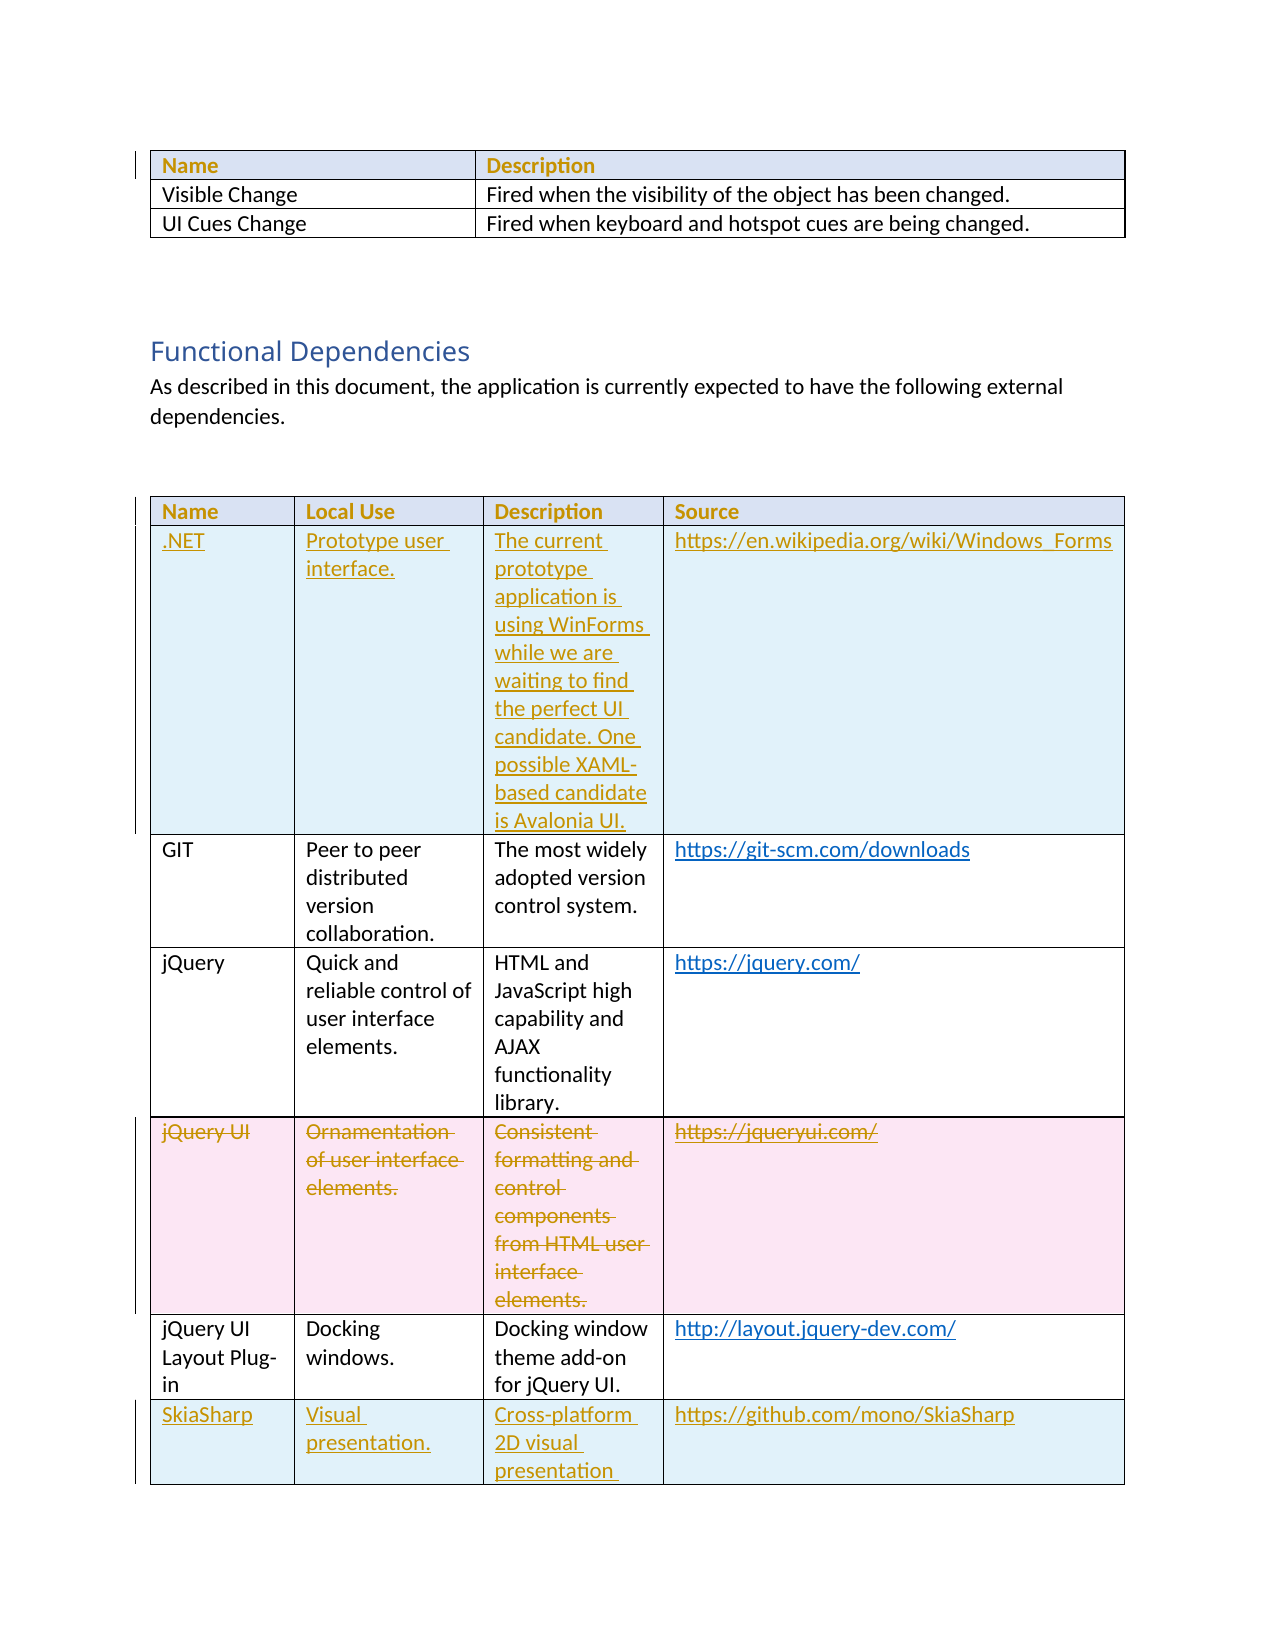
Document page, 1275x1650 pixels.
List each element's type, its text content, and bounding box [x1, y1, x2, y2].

table_cell Peer to peer distributed version collaboration. [295, 835, 483, 947]
table_cell Docking windows. [295, 1315, 483, 1399]
subtitle Functional Dependencies [150, 332, 1125, 369]
table_cell Quick and reliable control of user interface elements. [295, 948, 483, 1116]
table_cell https://jquery.com/ [664, 948, 1124, 1116]
table_header Description [484, 497, 663, 525]
text As described in this document, the application is currently expected to have the following external dependencies. [150, 372, 1125, 430]
table_cell Docking window theme add-on for jQuery UI. [484, 1315, 663, 1399]
table_cell jQuery UI Layout Plug-in [151, 1315, 294, 1399]
table_cell UI Cues Change [151, 209, 475, 237]
table_header Source [664, 497, 1124, 525]
table_header Name [151, 497, 294, 525]
table_header Description [476, 151, 1124, 179]
table_cell jQuery [151, 948, 294, 1116]
table_cell HTML and JavaScript high capability and AJAX functionality library. [484, 948, 663, 1116]
table_cell The most widely adopted version control system. [484, 835, 663, 947]
table_header Name [151, 151, 475, 179]
table_header Local Use [295, 497, 483, 525]
table_cell http://layout.jquery-dev.com/ [664, 1315, 1124, 1399]
table_cell https://git-scm.com/downloads [664, 835, 1124, 947]
table_cell GIT [151, 835, 294, 947]
table_cell Fired when keyboard and hotspot cues are being changed. [476, 209, 1124, 237]
table_cell Visible Change [151, 180, 475, 208]
table_cell Fired when the visibility of the object has been changed. [476, 180, 1124, 208]
